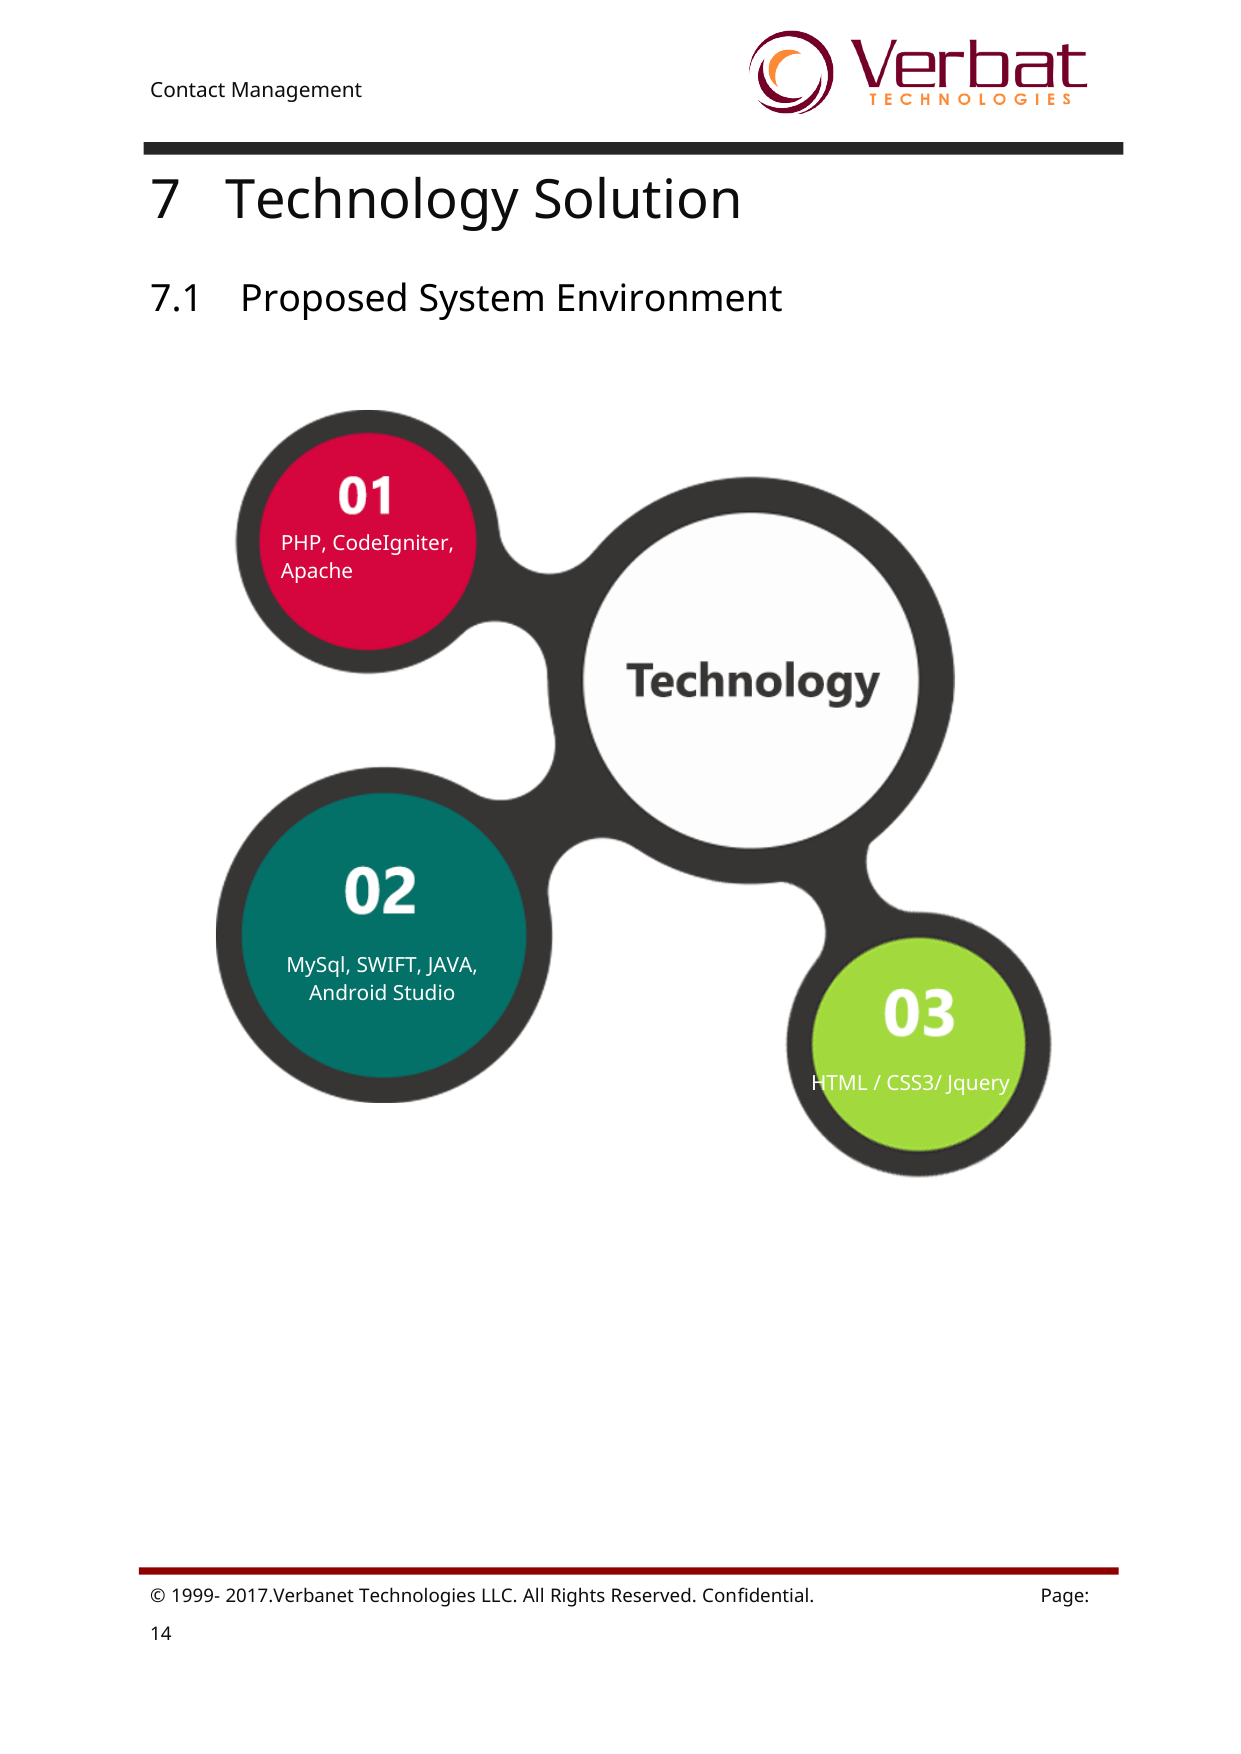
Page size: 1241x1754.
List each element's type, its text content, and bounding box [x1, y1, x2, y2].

picture [745, 26, 1089, 114]
subtitle Technology Solution [150, 160, 1090, 234]
subtitle Proposed System Environment [150, 272, 1090, 323]
picture [207, 401, 1055, 1181]
